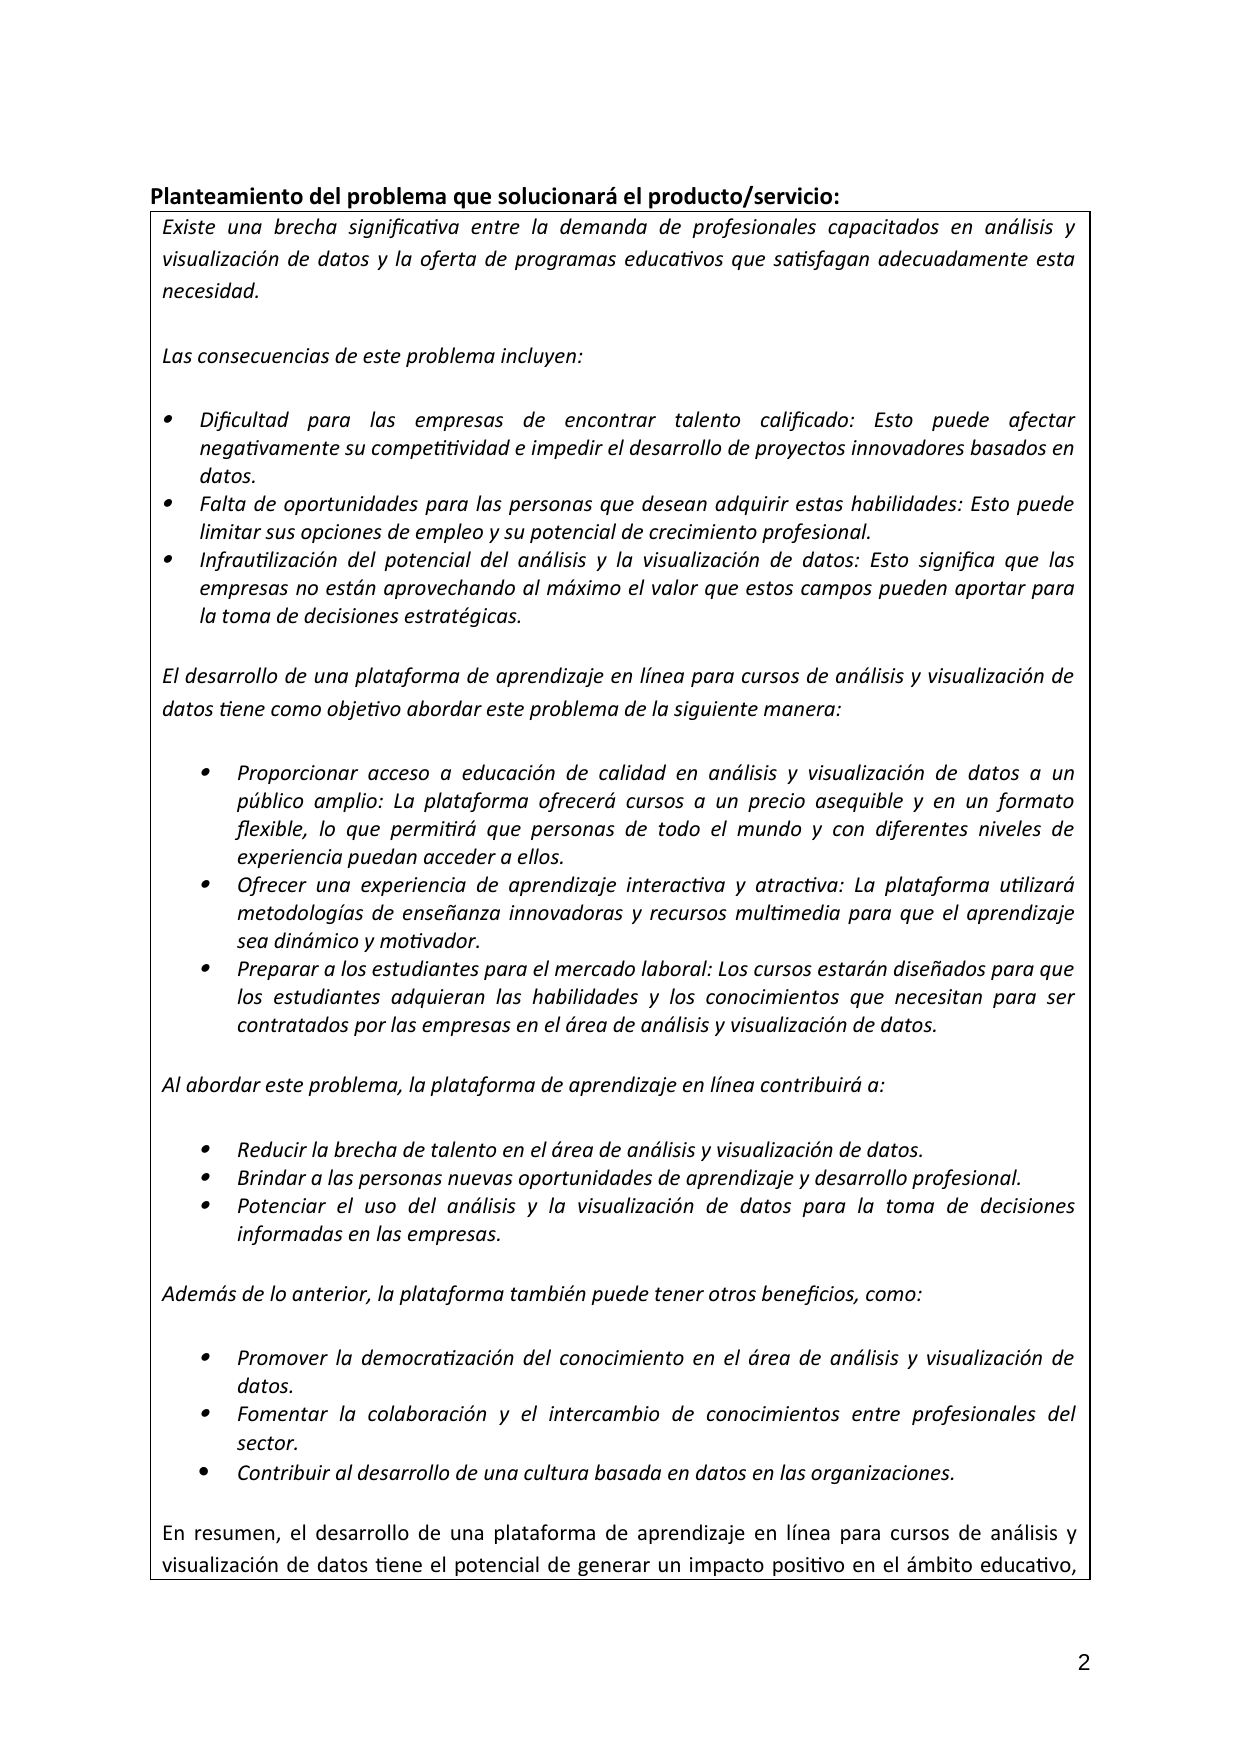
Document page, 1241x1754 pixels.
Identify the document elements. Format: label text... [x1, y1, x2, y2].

text Planteamiento del problema que solucionará el producto/servicio: [150, 181, 1090, 211]
